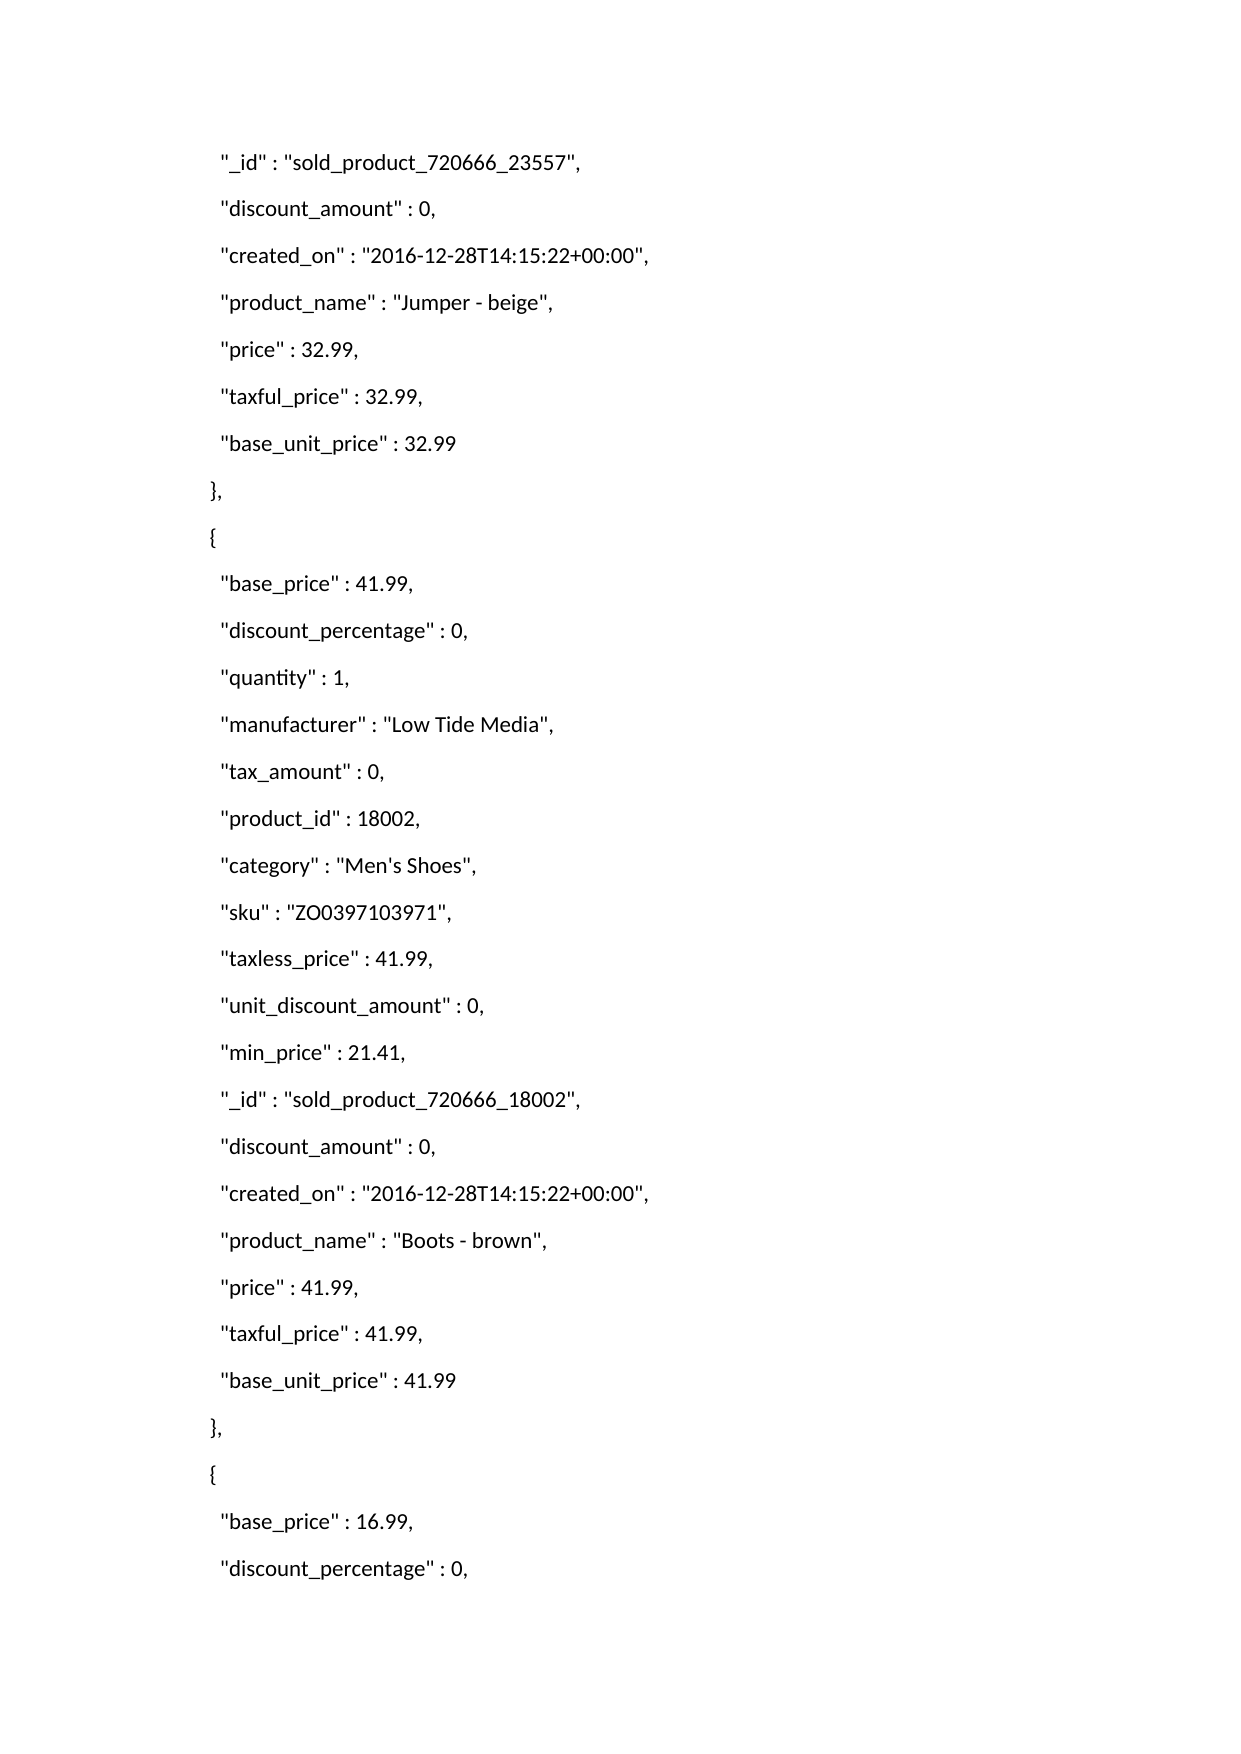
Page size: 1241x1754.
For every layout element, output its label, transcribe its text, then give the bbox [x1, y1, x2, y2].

text "min_price" : 21.41, [148, 1038, 1093, 1066]
text "discount_percentage" : 0, [148, 1554, 1093, 1582]
text "base_unit_price" : 41.99 [148, 1366, 1093, 1394]
text "sku" : "ZO0397103971", [148, 898, 1093, 926]
text "unit_discount_amount" : 0, [148, 991, 1093, 1019]
text "manufacturer" : "Low Tide Media", [148, 710, 1093, 738]
text "created_on" : "2016-12-28T14:15:22+00:00", [148, 241, 1093, 269]
text "discount_amount" : 0, [148, 1132, 1093, 1160]
text "base_price" : 41.99, [148, 569, 1093, 597]
text "base_unit_price" : 32.99 [148, 429, 1093, 457]
text "quantity" : 1, [148, 663, 1093, 691]
text "taxless_price" : 41.99, [148, 944, 1093, 972]
text "price" : 32.99, [148, 335, 1093, 363]
text "price" : 41.99, [148, 1273, 1093, 1301]
text "_id" : "sold_product_720666_18002", [148, 1085, 1093, 1113]
text "base_price" : 16.99, [148, 1507, 1093, 1535]
text }, [148, 476, 1093, 504]
text "product_name" : "Jumper - beige", [148, 288, 1093, 316]
text "product_id" : 18002, [148, 804, 1093, 832]
text "category" : "Men's Shoes", [148, 851, 1093, 879]
text "product_name" : "Boots - brown", [148, 1226, 1093, 1254]
text { [148, 523, 1093, 551]
text { [148, 1460, 1093, 1488]
text "discount_percentage" : 0, [148, 616, 1093, 644]
text "created_on" : "2016-12-28T14:15:22+00:00", [148, 1179, 1093, 1207]
text "discount_amount" : 0, [148, 194, 1093, 222]
text "tax_amount" : 0, [148, 757, 1093, 785]
text "taxful_price" : 41.99, [148, 1319, 1093, 1347]
text "taxful_price" : 32.99, [148, 382, 1093, 410]
text "_id" : "sold_product_720666_23557", [148, 148, 1093, 176]
text }, [148, 1413, 1093, 1441]
